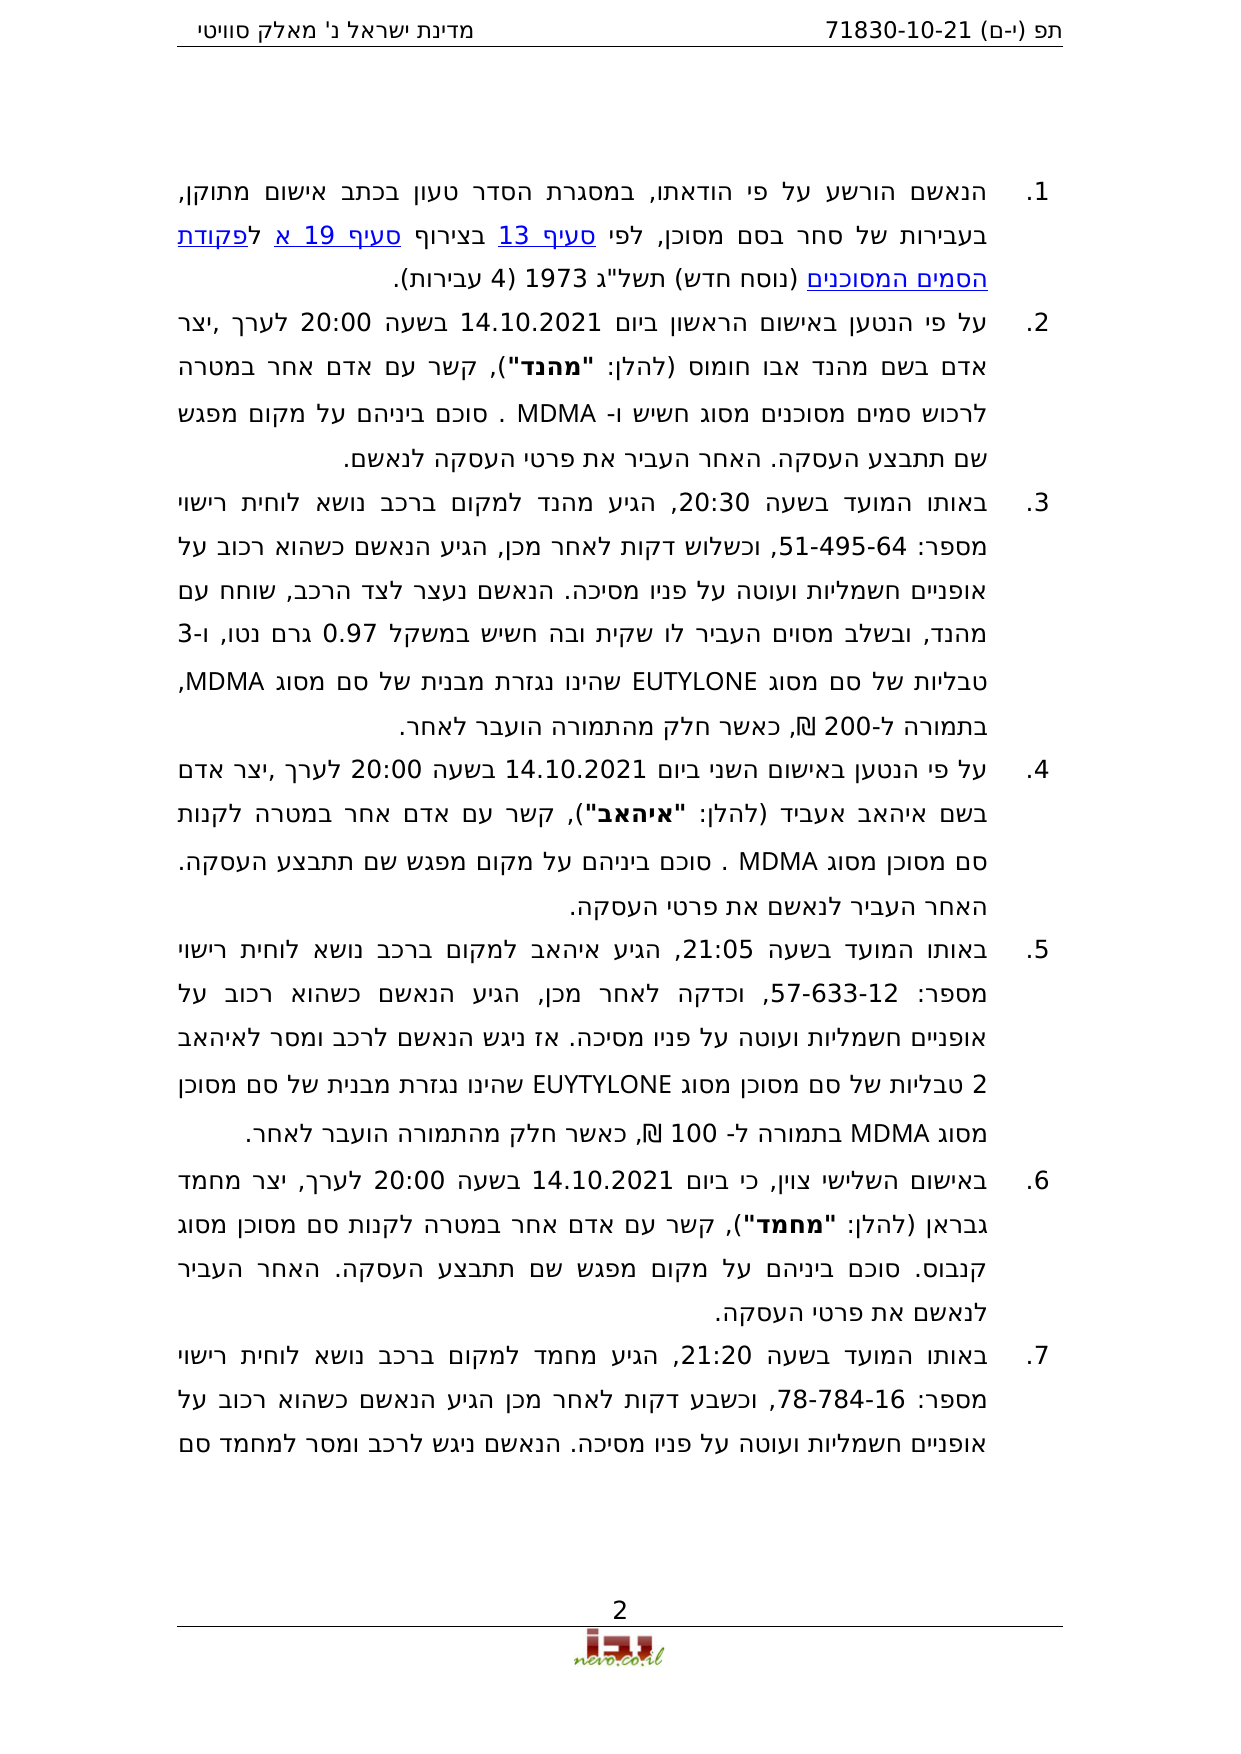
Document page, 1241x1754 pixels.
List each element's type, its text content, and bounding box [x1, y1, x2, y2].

list על פי הנטען באישום הראשון ביום 14.10.2021 בשעה 20:00 לערך ,יצר אדם בשם מהנד אבו חומוס (להלן: "מהנד"), קשר עם אדם אחר במטרה לרכוש סמים מסוכנים מסוג חשיש ו- MDMA . סוכם ביניהם על מקום מפגש שם תתבצע העסקה. האחר העביר את פרטי העסקה לנאשם. [177, 308, 1026, 474]
list באותו המועד בשעה 21:05, הגיע איהאב למקום ברכב נושא לוחית רישוי מספר: 57-633-12, וכדקה לאחר מכן, הגיע הנאשם כשהוא רכוב על אופניים חשמליות ועוטה על פניו מסיכה. אז ניגש הנאשם לרכב ומסר לאיהאב 2 טבליות של סם מסוכן מסוג EUYTYLONE שהינו נגזרת מבנית של סם מסוכן מסוג MDMA בתמורה ל- 100 ₪, כאשר חלק מהתמורה הועבר לאחר. [177, 936, 1026, 1149]
list הנאשם הורשע על פי הודאתו, במסגרת הסדר טעון בכתב אישום מתוקן, בעבירות של סחר בסם מסוכן, לפי סעיף 13 בצירוף סעיף 19 א לפקודת הסמים המסוכנים (נוסח חדש) תשל"ג 1973 (4 עבירות). [177, 177, 1026, 294]
list באותו המועד בשעה 20:30, הגיע מהנד למקום ברכב נושא לוחית רישוי מספר: 51-495-64, וכשלוש דקות לאחר מכן, הגיע הנאשם כשהוא רכוב על אופניים חשמליות ועוטה על פניו מסיכה. הנאשם נעצר לצד הרכב, שוחח עם מהנד, ובשלב מסוים העביר לו שקית ובה חשיש במשקל 0.97 גרם נטו, ו-3 טבליות של סם מסוג EUTYLONE שהינו נגזרת מבנית של סם מסוג MDMA, בתמורה ל-200 ₪, כאשר חלק מהתמורה הועבר לאחר. [177, 488, 1026, 741]
list באישום השלישי צוין, כי ביום 14.10.2021 בשעה 20:00 לערך, יצר מחמד גבראן (להלן: "מחמד"), קשר עם אדם אחר במטרה לקנות סם מסוכן מסוג קנבוס. סוכם ביניהם על מקום מפגש שם תתבצע העסקה. האחר העביר לנאשם את פרטי העסקה. [177, 1167, 1026, 1327]
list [177, 1342, 1026, 1458]
picture [574, 1628, 666, 1667]
list על פי הנטען באישום השני ביום 14.10.2021 בשעה 20:00 לערך ,יצר אדם בשם איהאב אעביד (להלן: "איהאב"), קשר עם אדם אחר במטרה לקנות סם מסוכן מסוג MDMA . סוכם ביניהם על מקום מפגש שם תתבצע העסקה. האחר העביר לנאשם את פרטי העסקה. [177, 756, 1026, 921]
